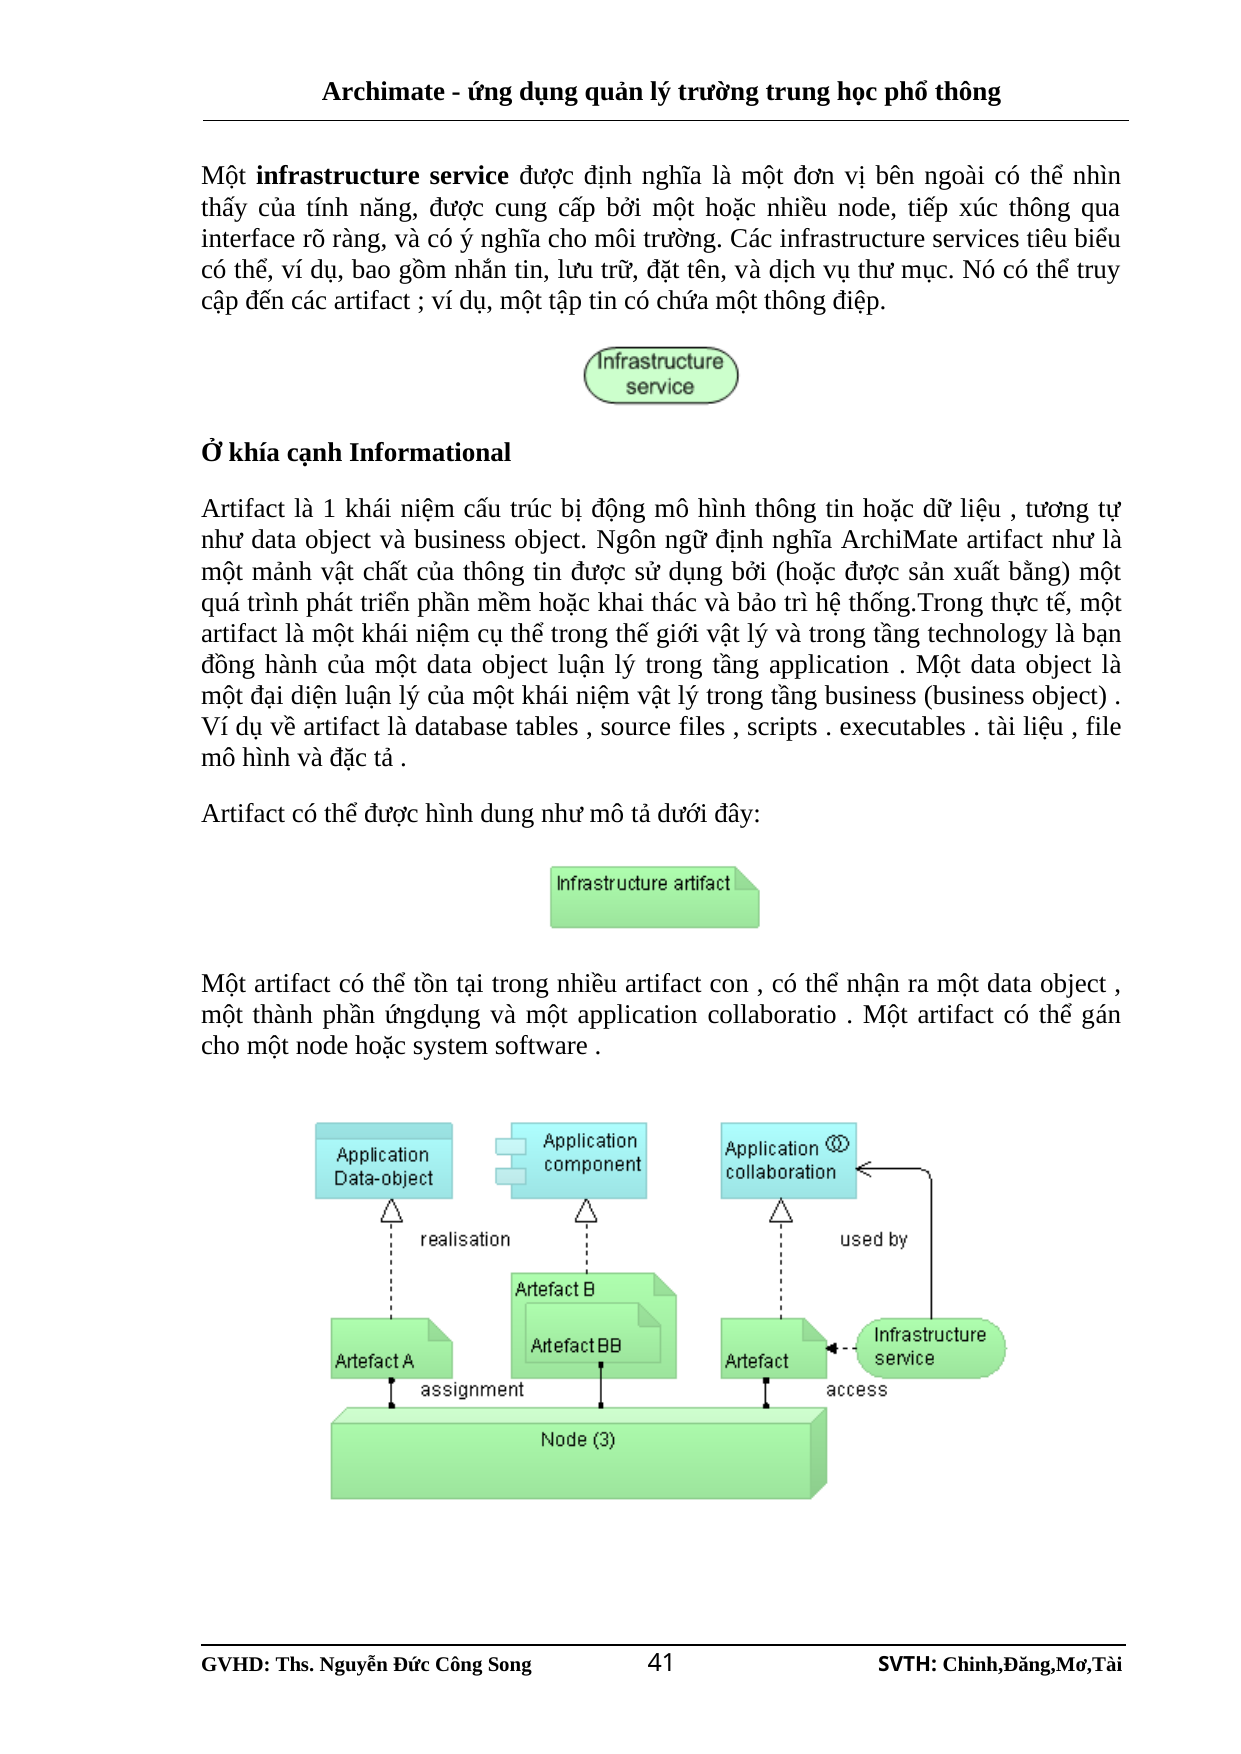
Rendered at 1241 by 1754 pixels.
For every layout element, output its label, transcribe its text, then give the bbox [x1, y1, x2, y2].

picture [581, 344, 742, 407]
picture [306, 1118, 1017, 1509]
text Ở khía cạnh Informational [201, 436, 1122, 467]
text Một infrastructure service được định nghĩa là một đơn vị bên ngoài có thể nhìn thấy của tính năng, được cung cấp bởi một hoặc nhiều node, tiếp xúc thông qua interface rõ ràng, và có ý nghĩa cho môi trường. Các infrastructure services tiêu biểu có thể, ví dụ, bao gồm nhắn tin, lưu trữ, đặt tên, và dịch vụ thư mục. Nó có thể truy cập đến các artifact ; ví dụ, một tập tin có chứa một thông điệp. [201, 159, 1122, 315]
text Artifact là 1 khái niệm cấu trúc bị động mô hình thông tin hoặc dữ liệu , tương tự như data object và business object. Ngôn ngữ định nghĩa ArchiMate artifact như là một mảnh vật chất của thông tin được sử dụng bởi (hoặc được sản xuất bằng) một quá trình phát triển phần mềm hoặc khai thác và bảo trì hệ thống.Trong thực tế, một artifact là một khái niệm cụ thể trong thế giới vật lý và trong tầng technology là bạn đồng hành của một data object luận lý trong tầng application . Một data object là một đại diện luận lý của một khái niệm vật lý trong tầng business (business object) . Ví dụ về artifact là database tables , source files , scripts . executables . tài liệu , file mô hình và đặc tả . [201, 492, 1122, 773]
text Artifact có thể được hình dung như mô tả dưới đây: [201, 798, 1122, 829]
text Một artifact có thể tồn tại trong nhiều artifact con , có thể nhận ra một data object , một thành phần ứngdụng và một application collaboratio . Một artifact có thể gán cho một node hoặc system software . [201, 967, 1122, 1060]
picture [542, 857, 782, 938]
